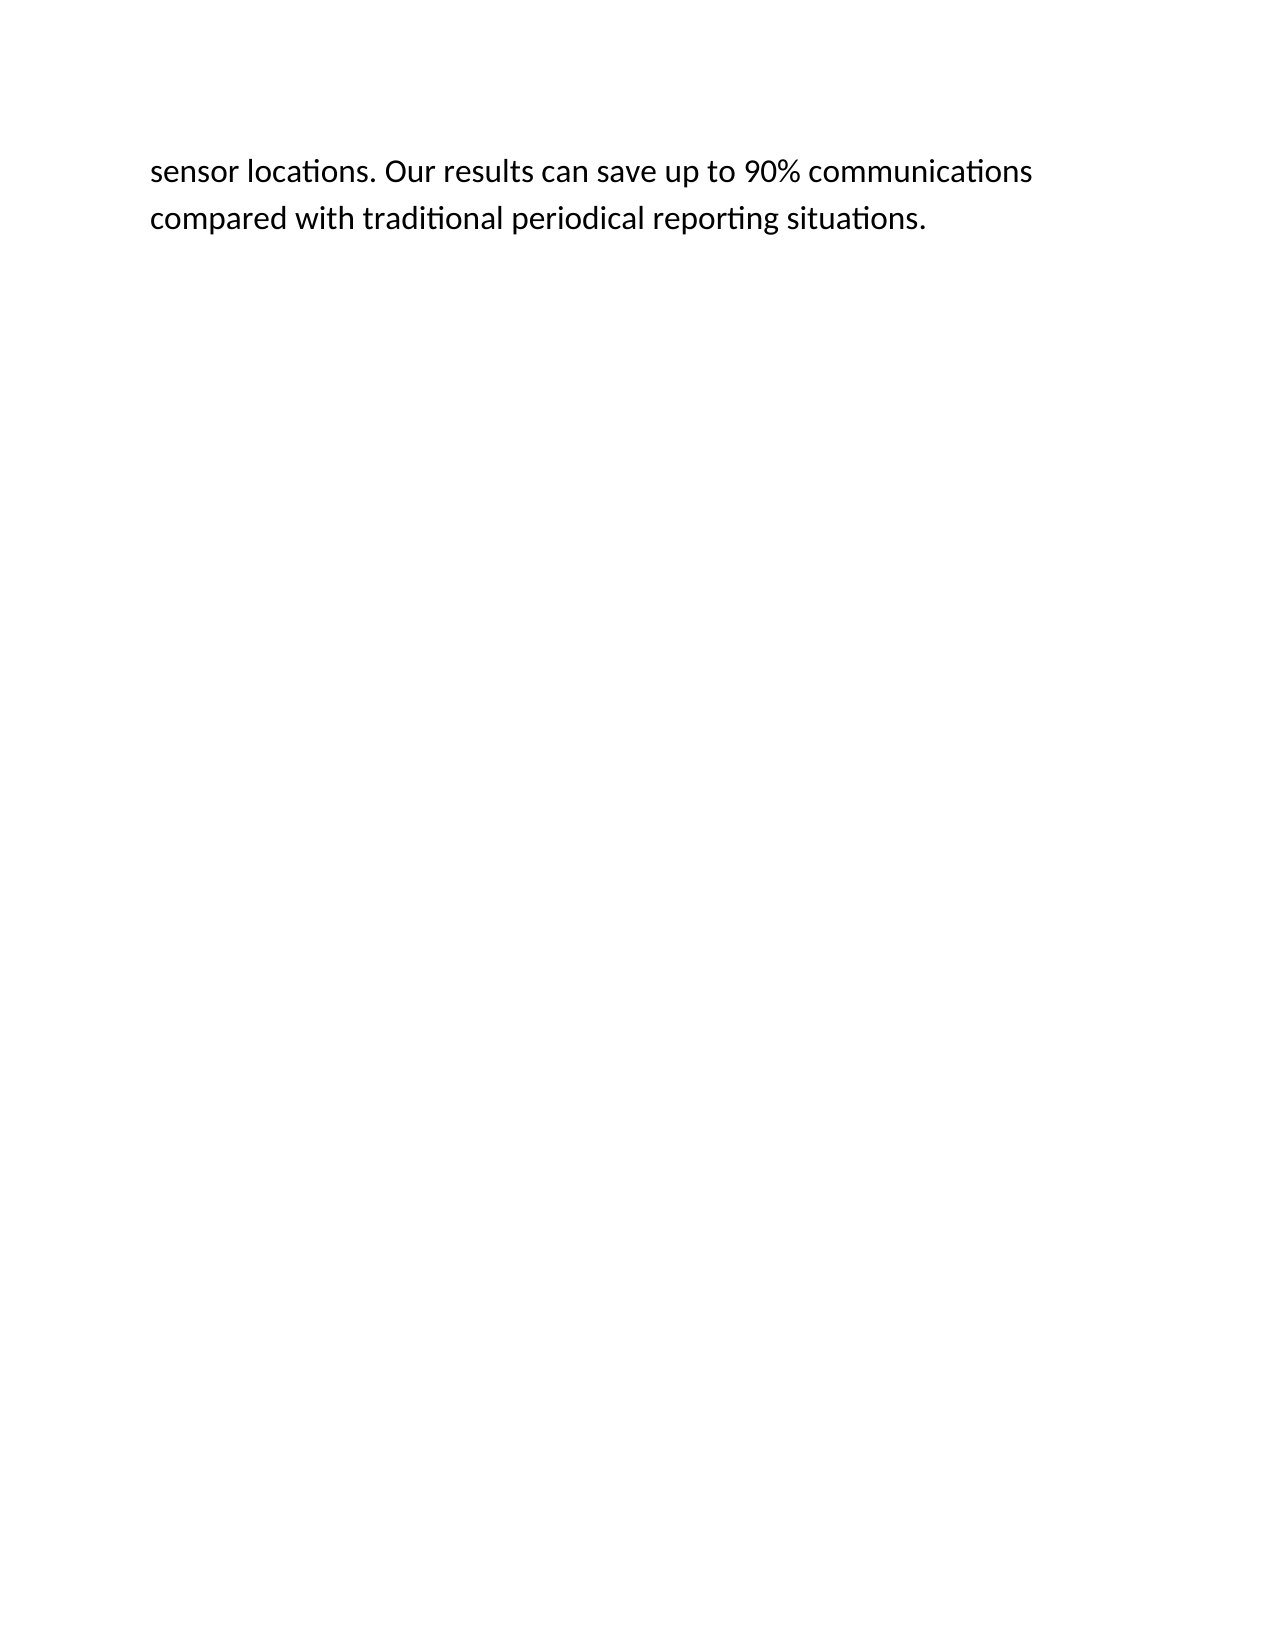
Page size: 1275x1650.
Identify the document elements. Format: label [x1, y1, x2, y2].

text [150, 150, 1125, 237]
